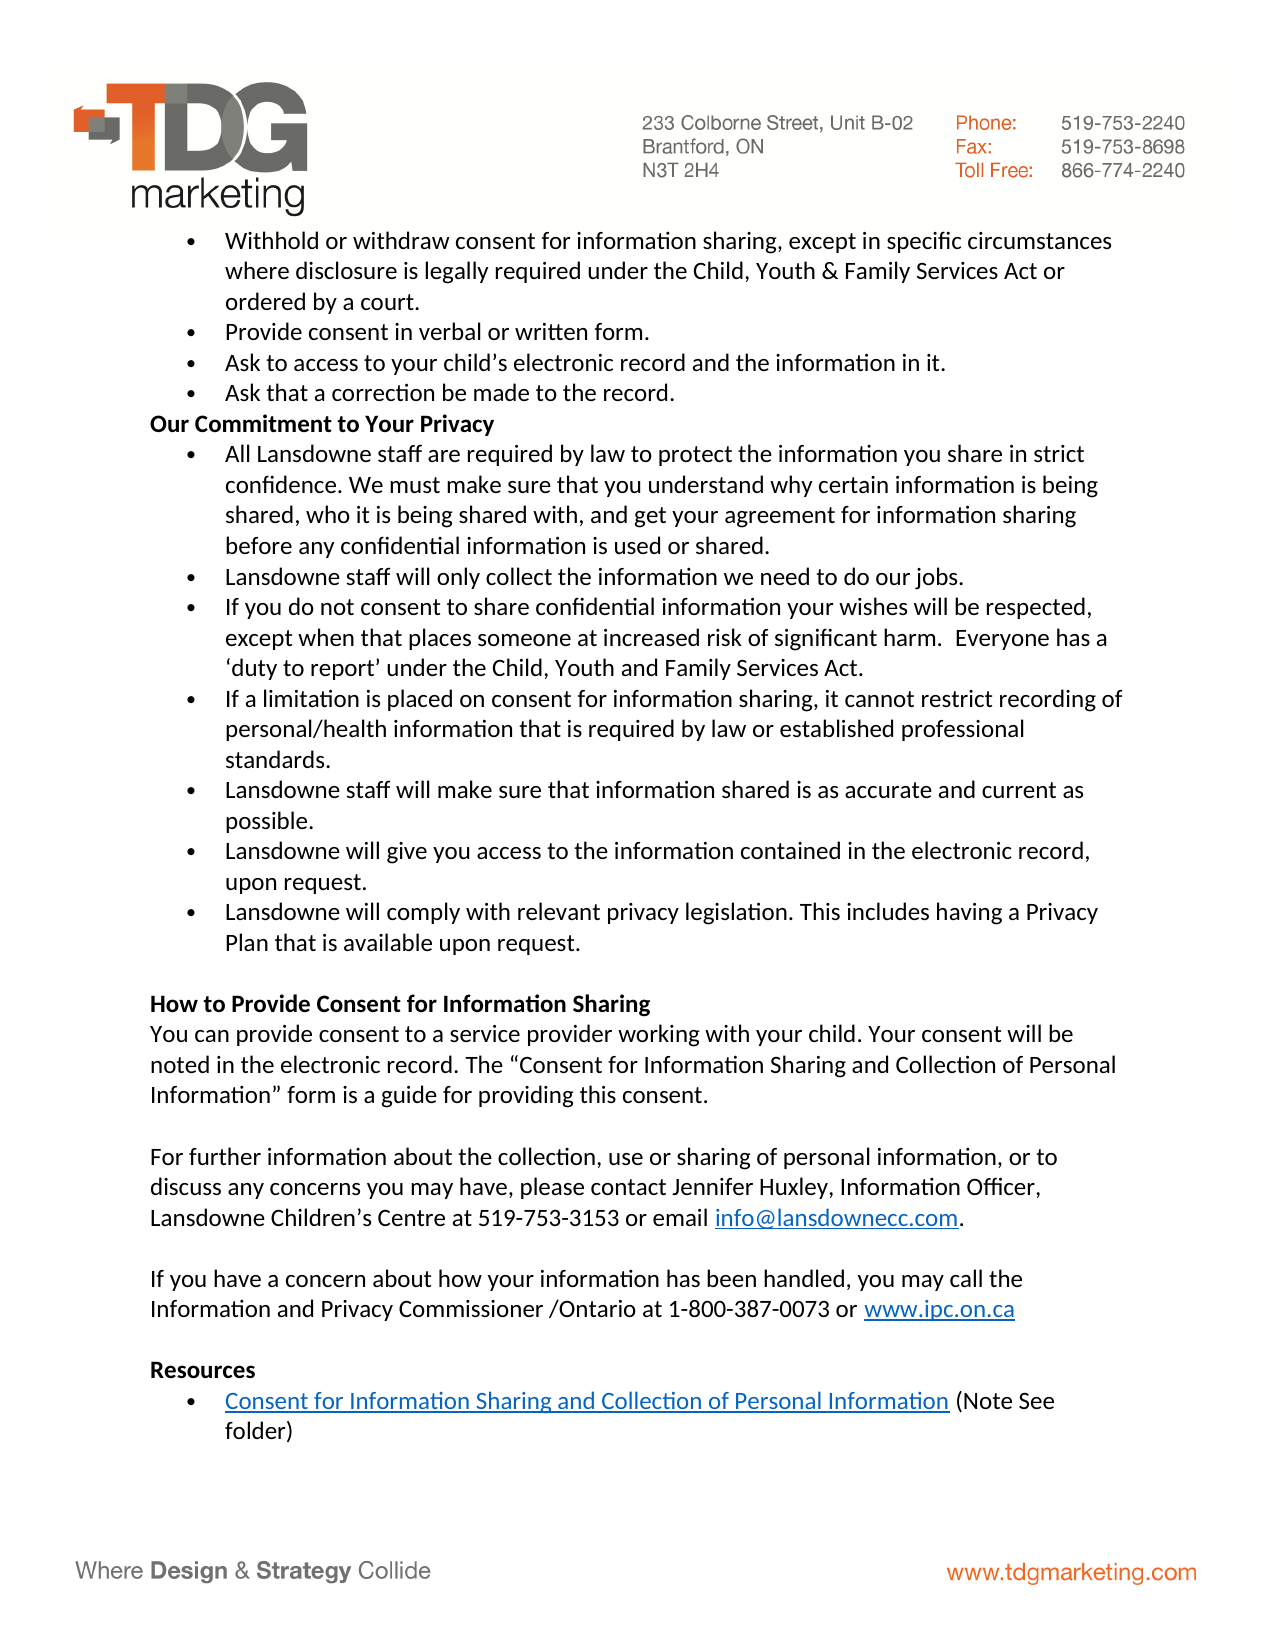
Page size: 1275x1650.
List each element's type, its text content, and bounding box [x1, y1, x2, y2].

list Lansdowne staff will make sure that information shared is as accurate and current as possible. [187, 774, 1125, 835]
list All Lansdowne staff are required by law to protect the information you share in strict confidence. We must make sure that you understand why certain information is being shared, who it is being shared with, and get your agreement for information sharing before any confidential information is used or shared. [187, 439, 1125, 561]
text Resources [150, 1354, 1125, 1385]
list Ask to access to your child’s electronic record and the information in it. [187, 347, 1125, 378]
list Lansdowne will give you access to the information contained in the electronic record, upon request. [187, 835, 1125, 896]
text Our Commitment to Your Privacy [150, 408, 1125, 439]
list Withhold or withdraw consent for information sharing, except in specific circumstances where disclosure is legally required under the Child, Youth & Family Services Act or ordered by a court. [187, 225, 1125, 317]
picture [39, 55, 1238, 235]
text For further information about the collection, use or sharing of personal information, or to discuss any concerns you may have, please contact Jennifer Huxley, Information Officer, Lansdowne Children’s Centre at 519-753-3153 or email info@lansdownecc.com. [150, 1141, 1125, 1232]
text You can provide consent to a service provider working with your child. Your consent will be noted in the electronic record. The “Consent for Information Sharing and Collection of Personal Information” form is a guide for providing this consent. [150, 1018, 1125, 1110]
list Lansdowne will comply with relevant privacy legislation. This includes having a Privacy Plan that is available upon request. [187, 896, 1125, 957]
list If you do not consent to share confidential information your wishes will be respected, except when that places someone at increased risk of significant harm. Everyone has a ‘duty to report’ under the Child, Youth and Family Services Act. [187, 591, 1125, 683]
text If you have a concern about how your information has been handled, you may call the Information and Privacy Commissioner /Ontario at 1-800-387-0073 or www.ipc.on.ca [150, 1263, 1125, 1324]
list Lansdowne staff will only collect the information we need to do our jobs. [187, 561, 1125, 591]
list Provide consent in verbal or written form. [187, 317, 1125, 347]
list Ask that a correction be made to the record. [187, 378, 1125, 408]
list Consent for Information Sharing and Collection of Personal Information (Note See folder) [187, 1385, 1125, 1446]
picture [75, 1546, 1204, 1597]
text How to Provide Consent for Information Sharing [150, 988, 1125, 1018]
list If a limitation is placed on consent for information sharing, it cannot restrict recording of personal/health information that is required by law or established professional standards. [187, 683, 1125, 774]
